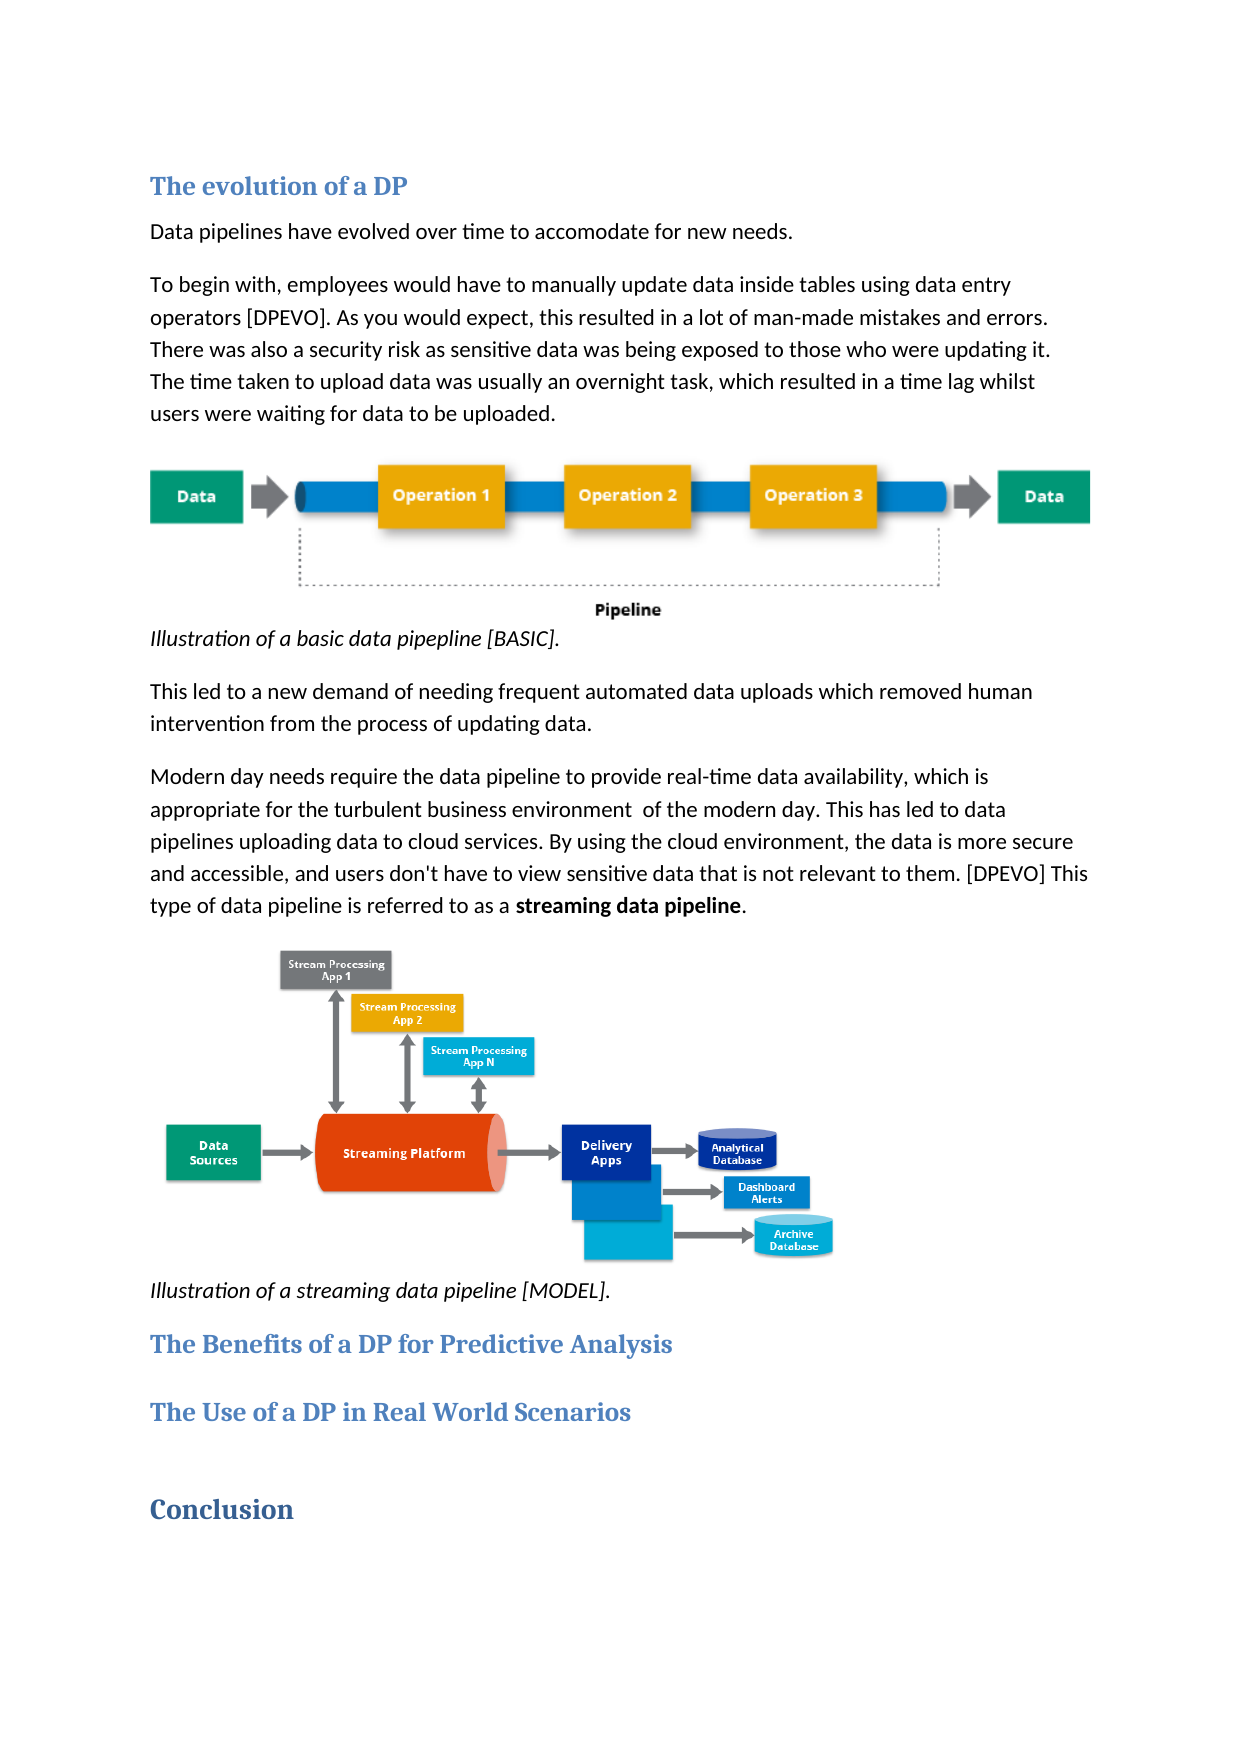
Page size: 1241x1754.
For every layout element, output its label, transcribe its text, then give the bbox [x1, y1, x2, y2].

picture [150, 452, 1091, 621]
text Data pipelines have evolved over time to accomodate for new needs. [150, 217, 1090, 246]
subtitle Conclusion [150, 1493, 1090, 1527]
text To begin with, employees would have to manually update data inside tables using data entry operators [DPEVO]. As you would expect, this resulted in a lot of man-made mistakes and errors. There was also a security risk as sensitive data was being exposed to those who were updating it. The time taken to upload data was usually an overnight task, which resulted in a time lag whilst users were waiting for data to be uploaded. [150, 271, 1090, 427]
picture [150, 944, 846, 1272]
text Modern day needs require the data pipeline to provide real-time data availability, which is appropriate for the turbulent business environment of the modern day. This has led to data pipelines uploading data to cloud services. By using the cloud environment, the data is more secure and accessible, and users don't have to view sensitive data that is not relevant to them. [DPEVO] This type of data pipeline is referred to as a streaming data pipeline. [150, 762, 1090, 919]
subtitle The Benefits of a DP for Predictive Analysis [150, 1329, 1090, 1360]
text Illustration of a basic data pipepline [BASIC]. [150, 621, 1090, 652]
text This led to a new demand of needing frequent automated data uploads which removed human intervention from the process of updating data. [150, 677, 1090, 737]
subtitle The Use of a DP in Real World Scenarios [150, 1397, 1090, 1428]
subtitle The evolution of a DP [150, 171, 1090, 202]
